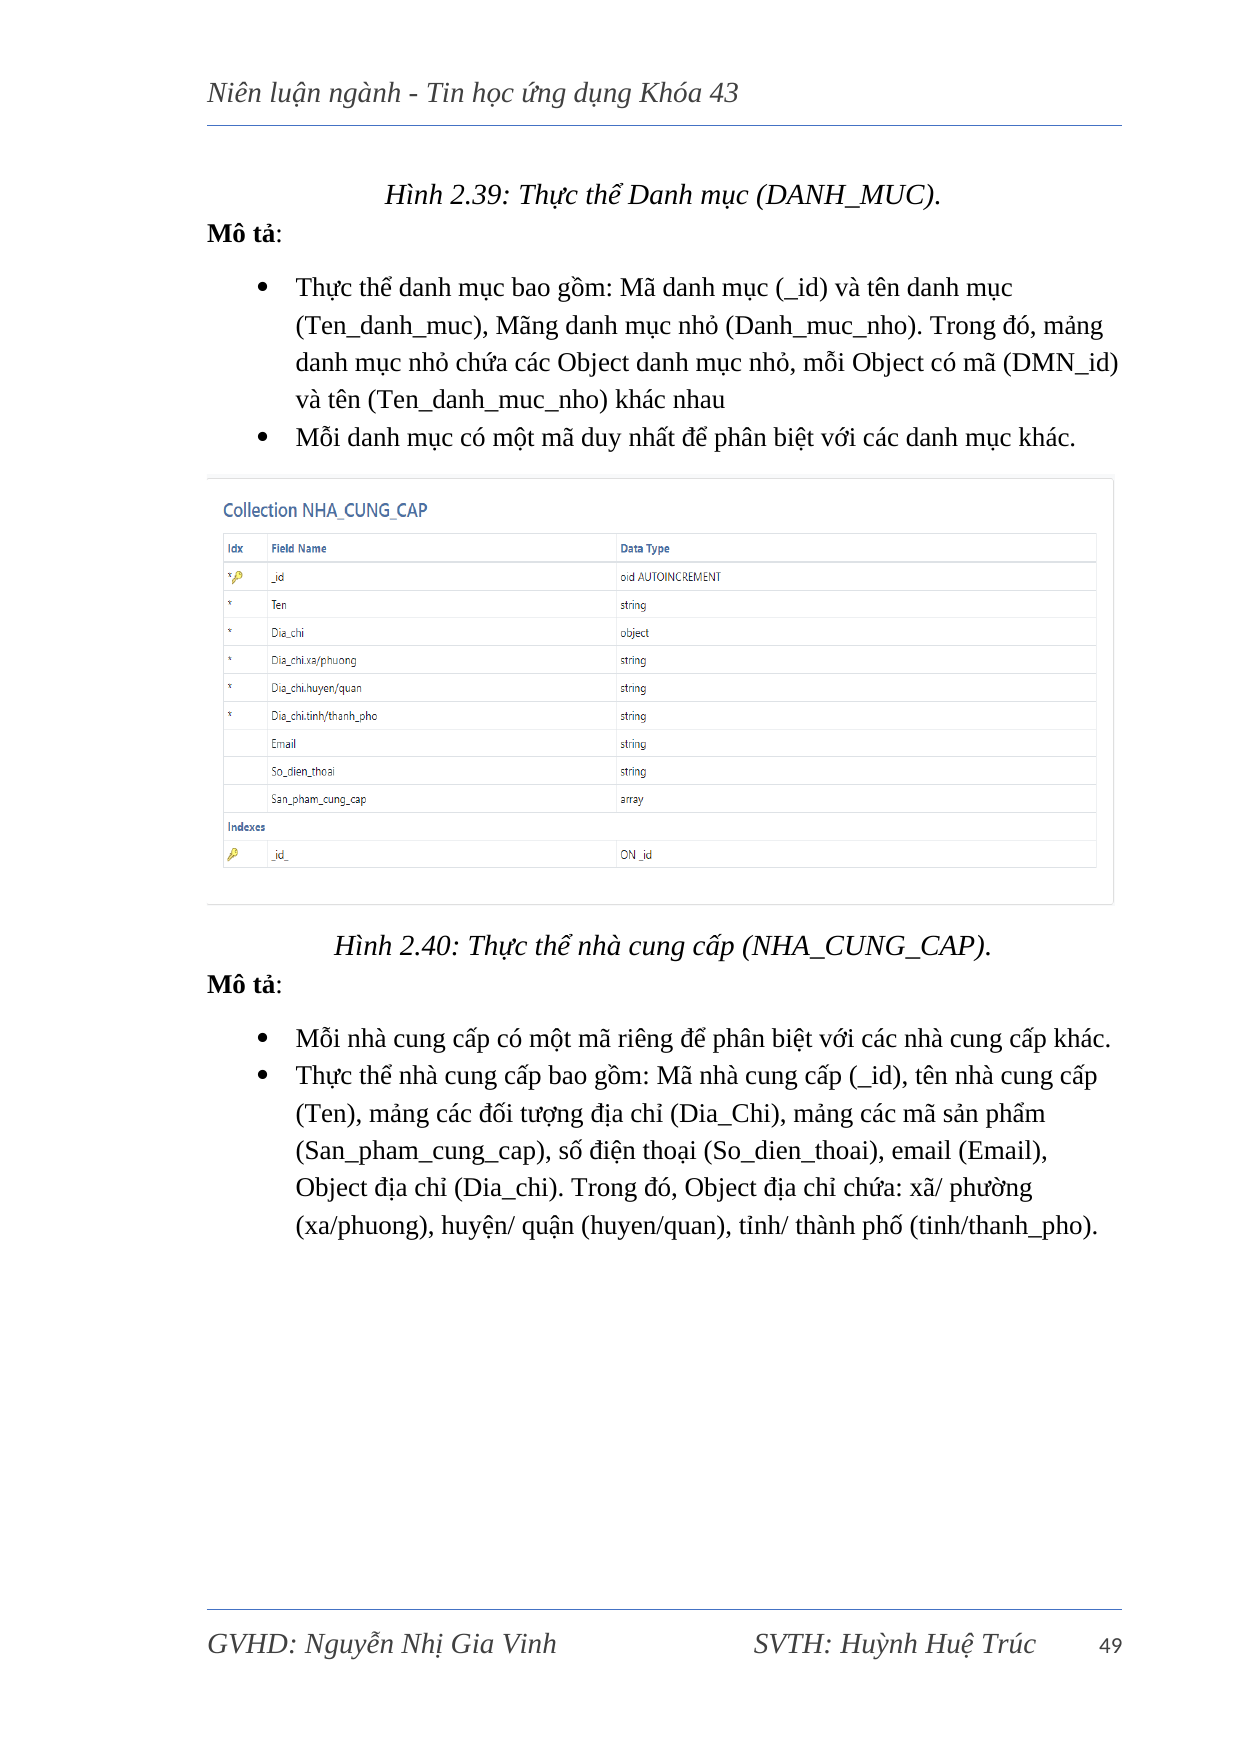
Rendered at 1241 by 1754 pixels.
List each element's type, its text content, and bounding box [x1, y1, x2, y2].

text Hình 2.40: Thực thể nhà cung cấp (NHA_CUNG_CAP). [207, 928, 1122, 961]
text Mô tả: [207, 217, 1122, 248]
picture [206, 474, 1115, 906]
text Mô tả: [207, 968, 1122, 999]
list Mỗi nhà cung cấp có một mã riêng để phân biệt với các nhà cung cấp khác. [258, 1022, 1122, 1053]
list Thực thể danh mục bao gồm: Mã danh mục (_id) và tên danh mục (Ten_danh_muc), Mãng danh mục nhỏ (Danh_muc_nho). Trong đó, mảng danh mục nhỏ chứa các Object danh mục nhỏ, mỗi Object có mã (DMN_id) và tên (Ten_danh_muc_nho) khác nhau [258, 271, 1122, 414]
list Mỗi danh mục có một mã duy nhất để phân biệt với các danh mục khác. [258, 421, 1122, 452]
text Hình 2.39: Thực thể Danh mục (DANH_MUC). [207, 177, 1122, 211]
list Thực thể nhà cung cấp bao gồm: Mã nhà cung cấp (_id), tên nhà cung cấp (Ten), mảng các đối tượng địa chỉ (Dia_Chi), mảng các mã sản phẩm (San_pham_cung_cap), số điện thoại (So_dien_thoai), email (Email), Object địa chỉ (Dia_chi). Trong đó, Object địa chỉ chứa: xã/ phường (xa/phuong), huyện/ quận (huyen/quan), tỉnh/ thành phố (tinh/thanh_pho). [258, 1059, 1122, 1240]
